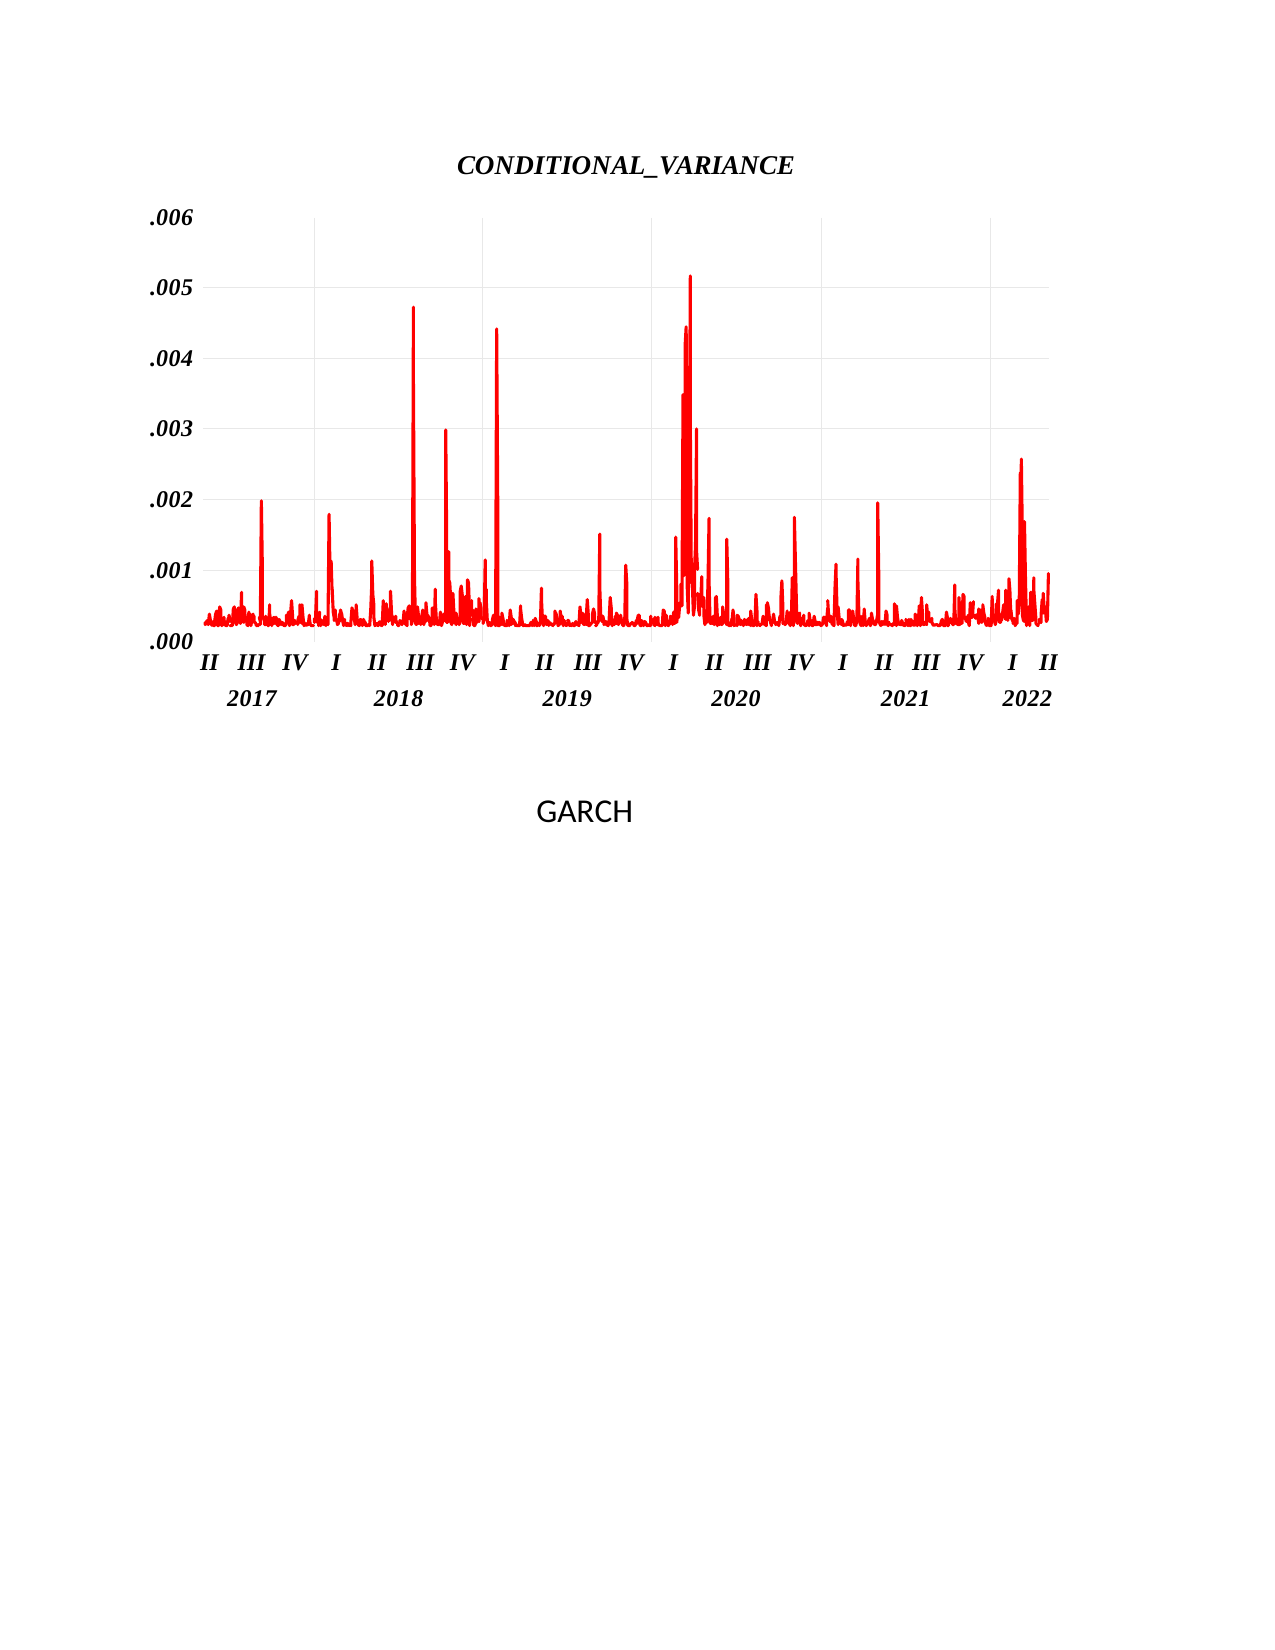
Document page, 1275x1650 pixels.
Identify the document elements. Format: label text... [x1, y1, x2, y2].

text GARCH [150, 790, 1125, 831]
